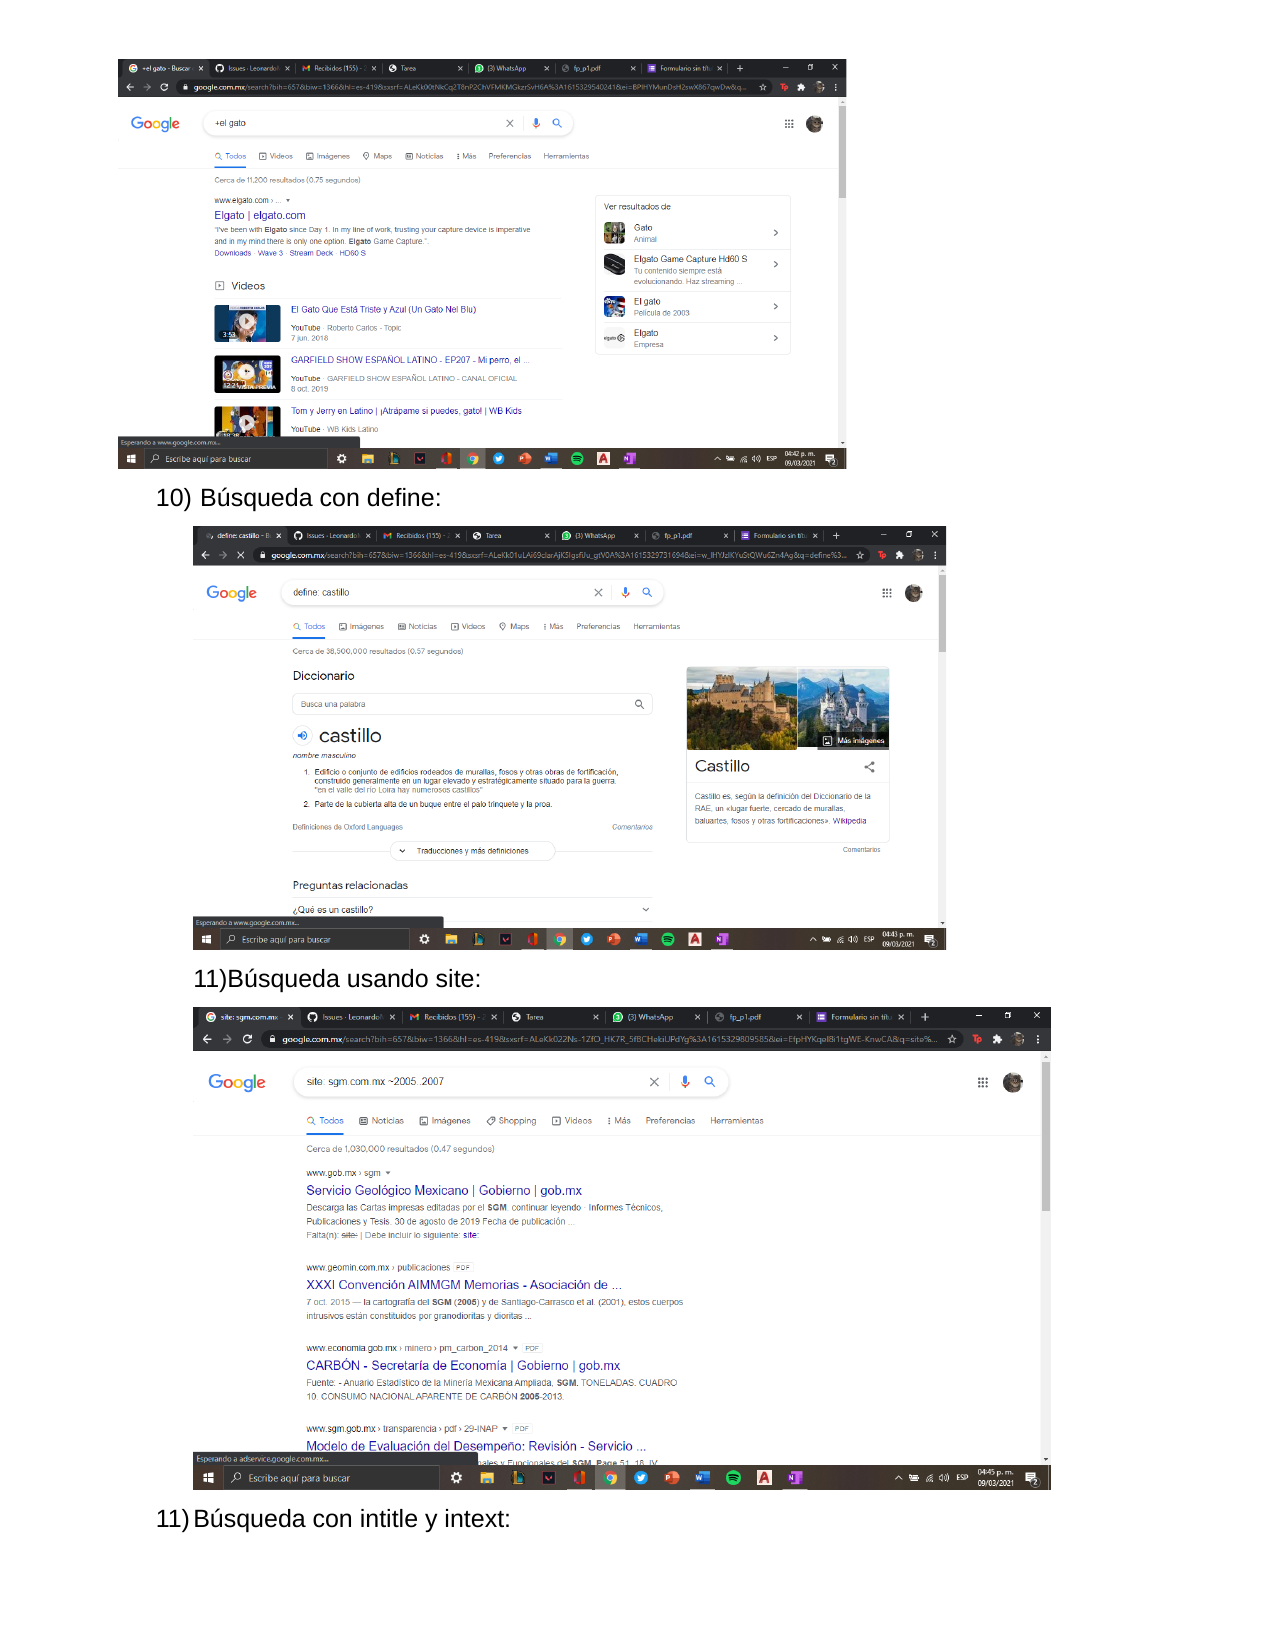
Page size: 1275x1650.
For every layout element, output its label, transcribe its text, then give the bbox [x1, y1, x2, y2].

picture [193, 1007, 1051, 1490]
picture [193, 526, 947, 950]
picture [118, 59, 847, 469]
list Búsqueda con define: [156, 483, 1205, 512]
text 11)Búsqueda usando site: [193, 964, 1205, 993]
list Búsqueda con intitle y intext: [156, 1504, 1205, 1532]
